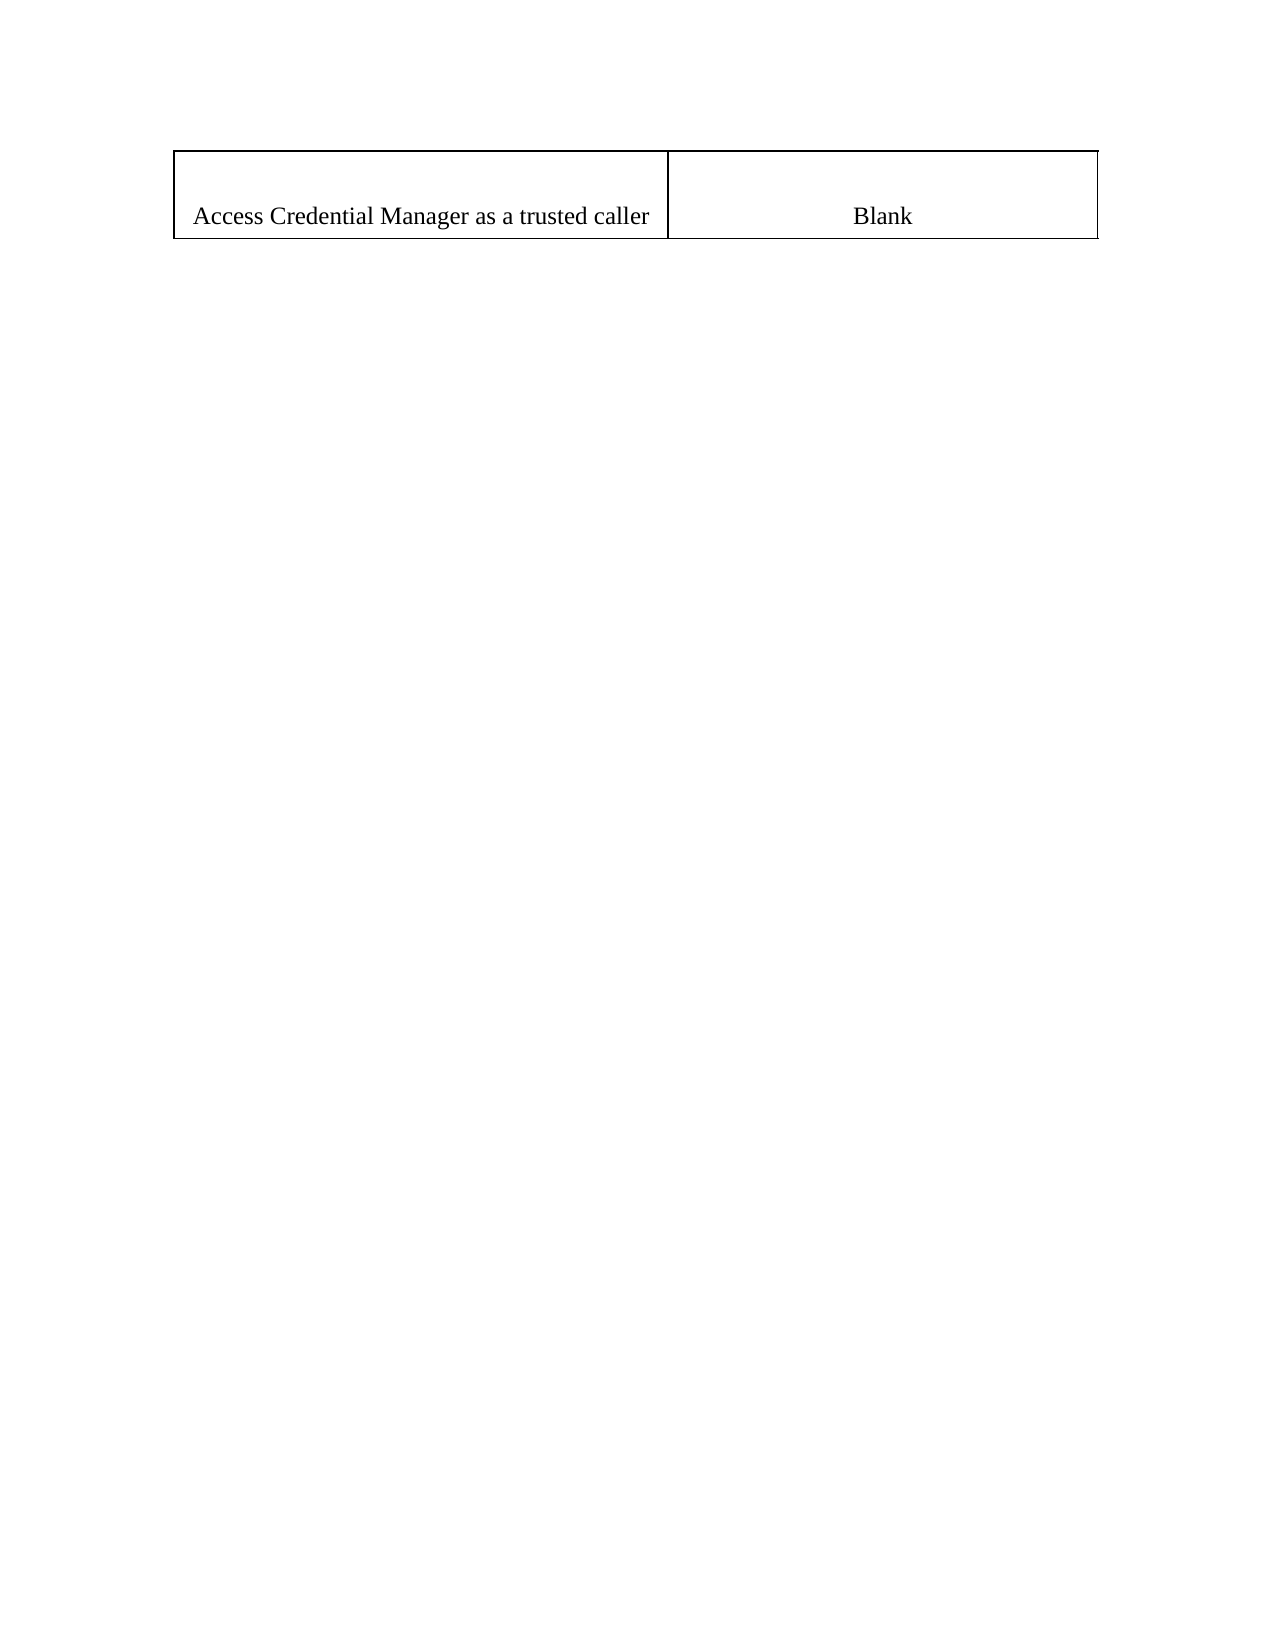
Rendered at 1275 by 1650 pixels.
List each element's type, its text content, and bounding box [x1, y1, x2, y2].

table_header Blank [669, 152, 1097, 237]
table_header Access Credential Manager as a trusted caller [175, 152, 667, 237]
